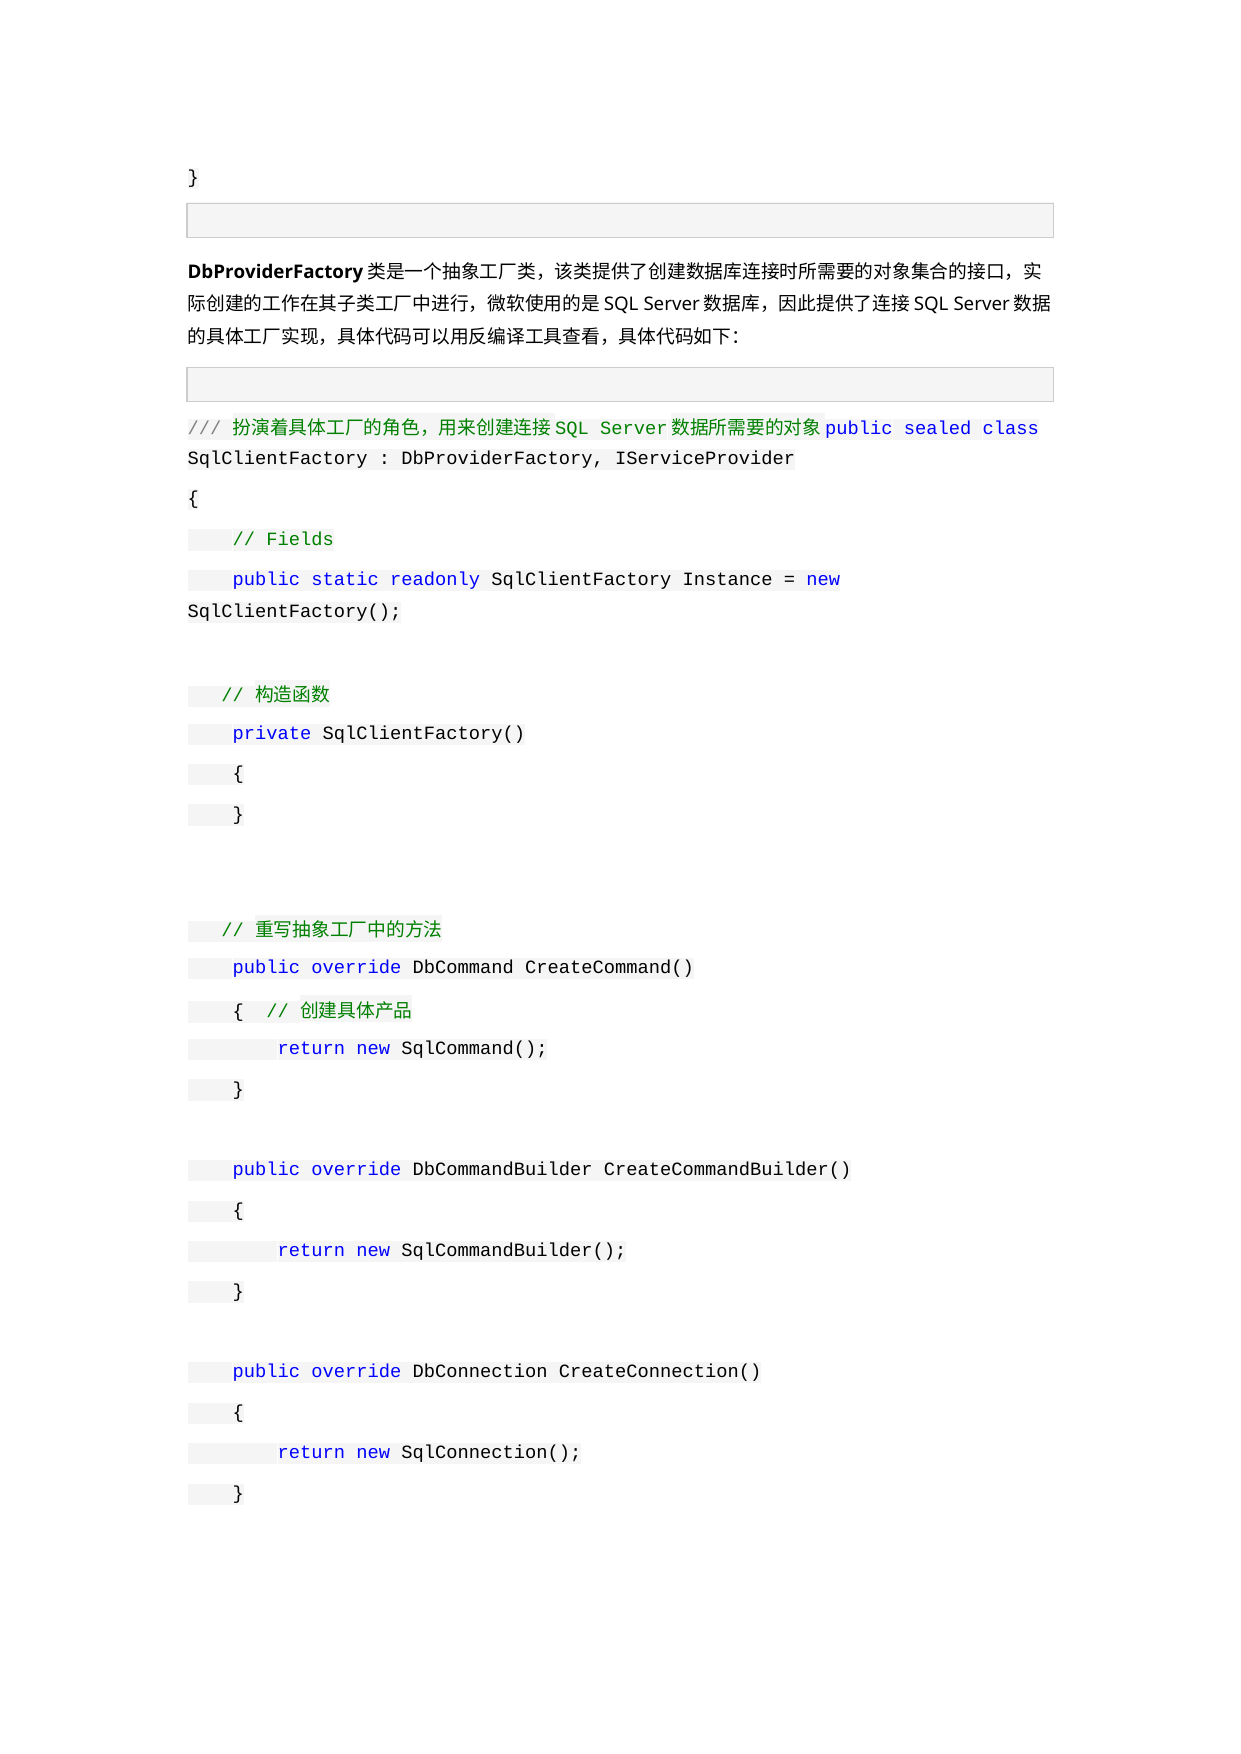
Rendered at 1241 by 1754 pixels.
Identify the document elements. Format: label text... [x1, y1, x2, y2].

text { [187, 758, 1053, 791]
text // 重写抽象工厂中的方法 [187, 912, 1053, 944]
text } [187, 1276, 1053, 1308]
text private SqlClientFactory() [187, 718, 1053, 750]
text return new SqlCommandBuilder(); [187, 1235, 1053, 1268]
text } [187, 799, 1053, 831]
text DbProviderFactory类是一个抽象工厂类，该类提供了创建数据库连接时所需要的对象集合的接口，实际创建的工作在其子类工厂中进行，微软使用的是SQL Server数据库，因此提供了连接SQL Server数据的具体工厂实现，具体代码可以用反编译工具查看，具体代码如下： [187, 254, 1053, 351]
text // 构造函数 [187, 677, 1053, 710]
text } [187, 1478, 1053, 1510]
text { [187, 1195, 1053, 1227]
text /// 扮演着具体工厂的角色，用来创建连接SQL Server数据所需要的对象public sealed class SqlClientFactory : DbProviderFactory, IServiceProvider [187, 410, 1053, 475]
text { // 创建具体产品 [187, 993, 1053, 1025]
text public static readonly SqlClientFactory Instance = new SqlClientFactory(); [187, 564, 1053, 629]
text } [187, 162, 1053, 194]
text public override DbConnection CreateConnection() [187, 1357, 1053, 1389]
text { [187, 1397, 1053, 1429]
text public override DbCommandBuilder CreateCommandBuilder() [187, 1154, 1053, 1187]
text // Fields [187, 524, 1053, 556]
text return new SqlCommand(); [187, 1033, 1053, 1066]
text public override DbCommand CreateCommand() [187, 952, 1053, 985]
text return new SqlConnection(); [187, 1437, 1053, 1470]
text } [187, 1074, 1053, 1106]
text { [187, 483, 1053, 516]
